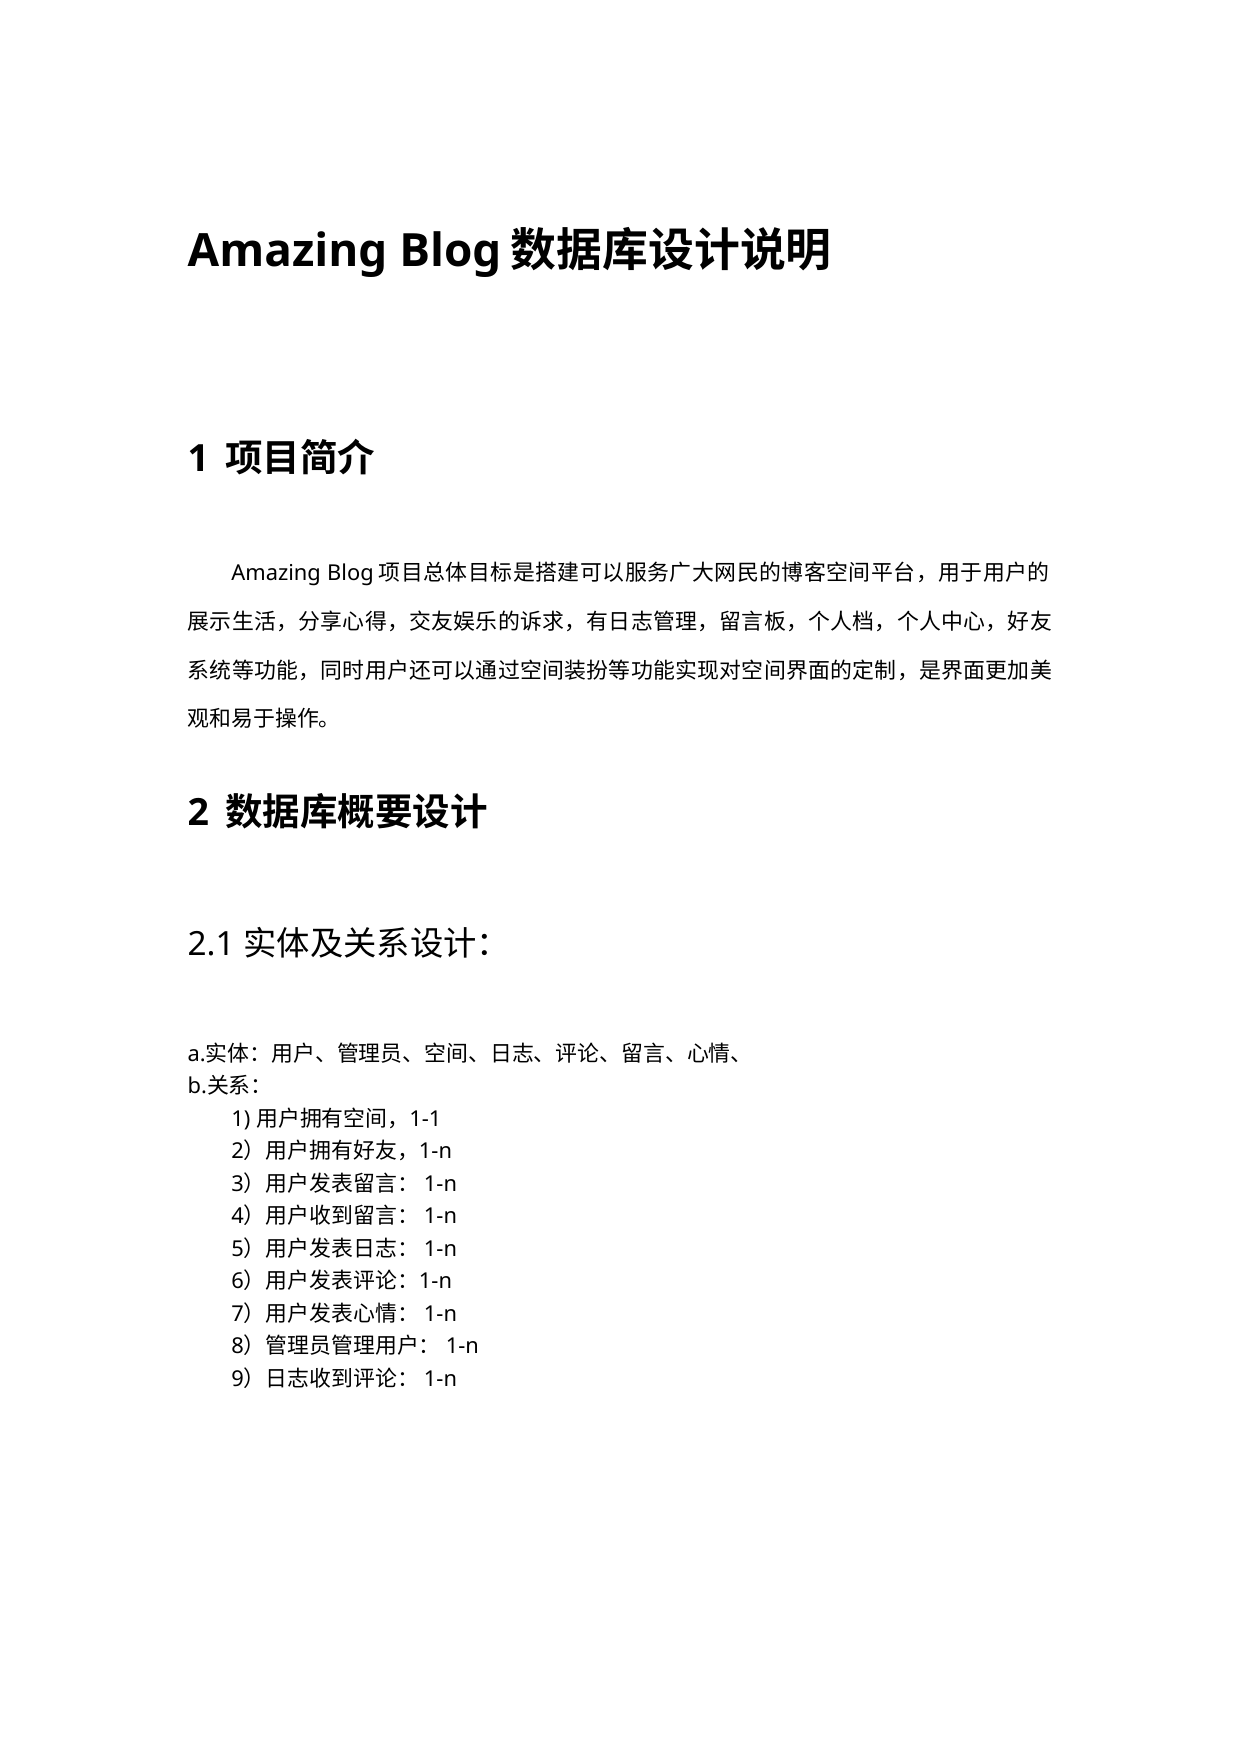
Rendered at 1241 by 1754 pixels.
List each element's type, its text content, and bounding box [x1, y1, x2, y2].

subtitle Amazing Blog数据库设计说明 [187, 197, 1053, 295]
text 6）用户发表评论：1-n [187, 1263, 1053, 1296]
text Amazing Blog项目总体目标是搭建可以服务广大网民的博客空间平台，用于用户的展示生活，分享心得，交友娱乐的诉求，有日志管理，留言板，个人档，个人中心，好友系统等功能，同时用户还可以通过空间装扮等功能实现对空间界面的定制，是界面更加美观和易于操作。 [187, 555, 1053, 733]
text 2）用户拥有好友，1-n [187, 1133, 1053, 1166]
text 8）管理员管理用户： 1-n [187, 1328, 1053, 1361]
subtitle 项目简介 [187, 423, 1053, 488]
subtitle 2.1 实体及关系设计： [187, 908, 1053, 973]
text 9）日志收到评论： 1-n [187, 1361, 1053, 1393]
text 1) 用户拥有空间，1-1 [187, 1101, 1053, 1133]
text a.实体：用户、管理员、空间、日志、评论、留言、心情、 [187, 1036, 1053, 1068]
subtitle 数据库概要设计 [187, 776, 1053, 841]
text b.关系： [187, 1068, 1053, 1101]
text 7）用户发表心情： 1-n [187, 1296, 1053, 1328]
text 4）用户收到留言： 1-n [187, 1198, 1053, 1231]
text 5）用户发表日志： 1-n [187, 1231, 1053, 1263]
text 3）用户发表留言： 1-n [187, 1166, 1053, 1198]
